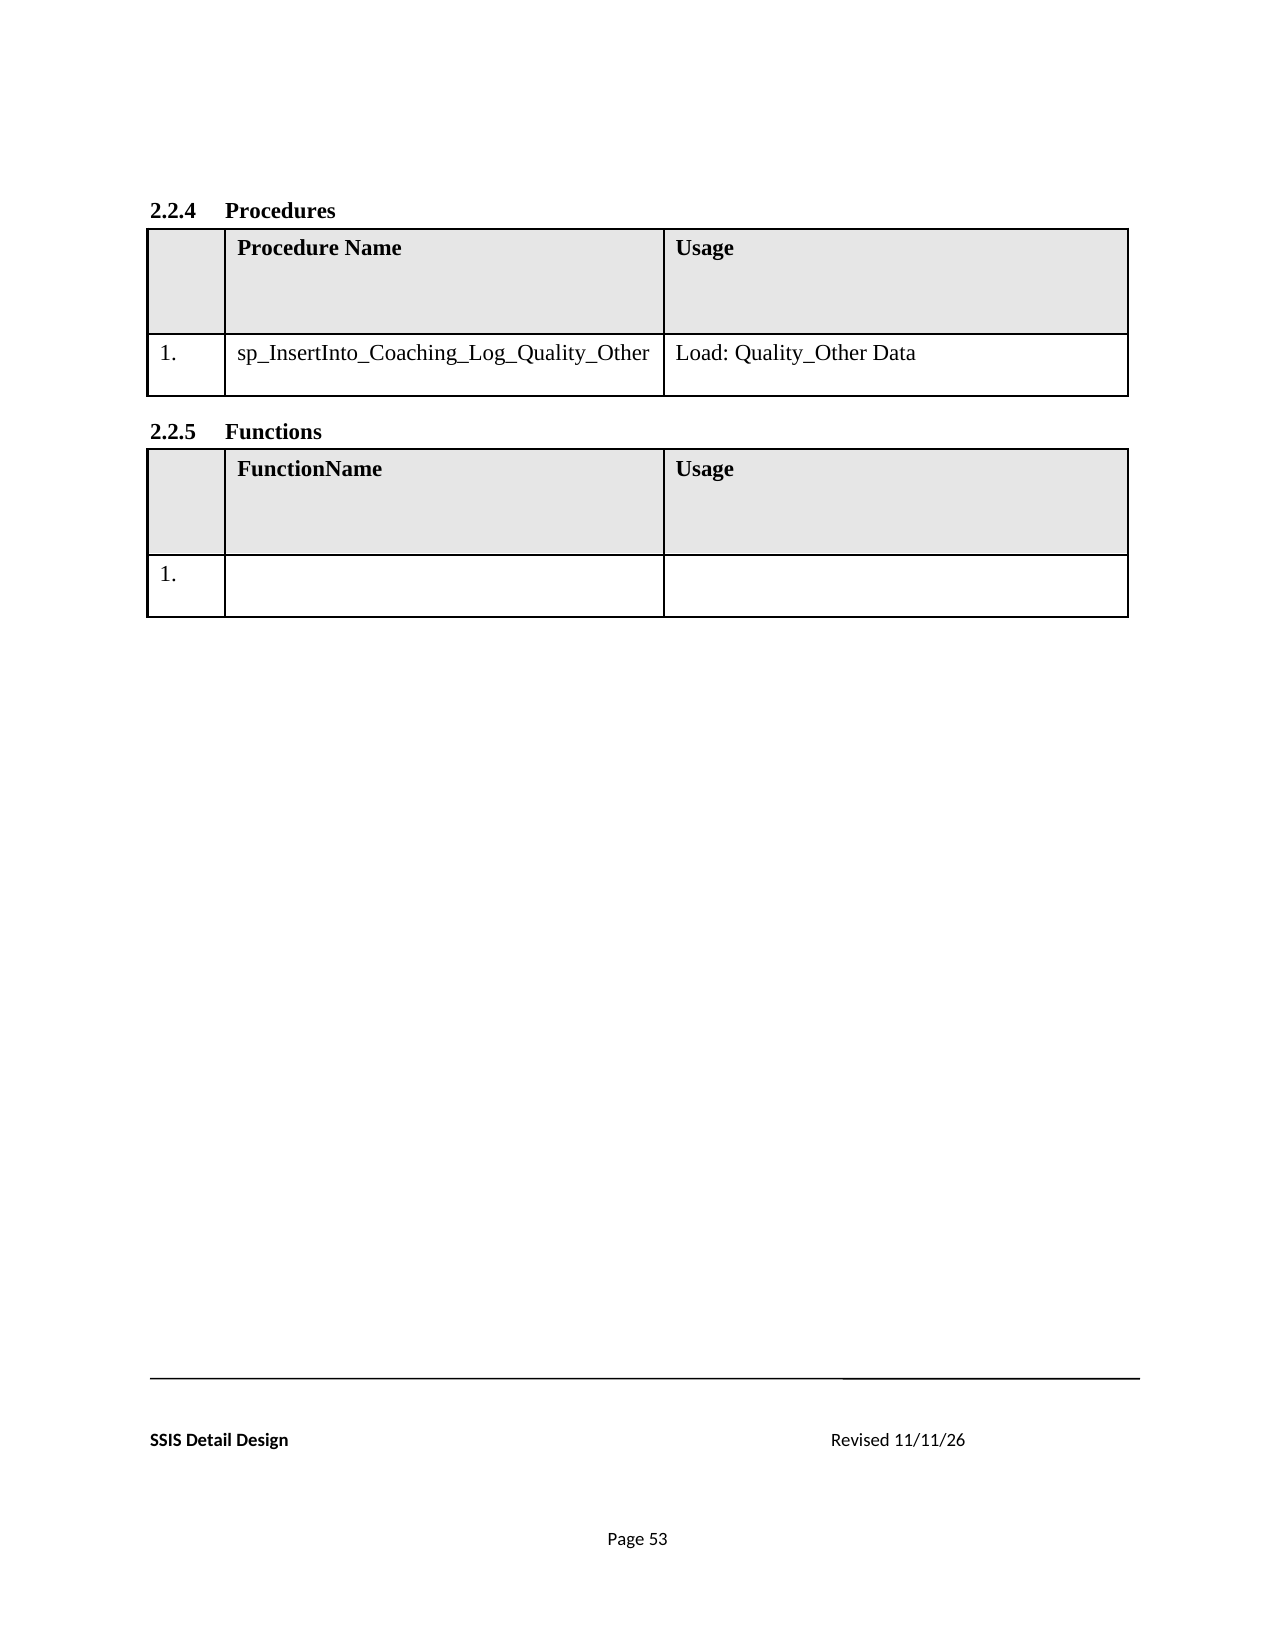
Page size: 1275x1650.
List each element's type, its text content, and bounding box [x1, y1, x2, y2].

table_header Procedure Name [226, 230, 663, 333]
table_header FunctionName [226, 450, 663, 553]
table_cell Load: Quality_Other Data [665, 335, 1127, 395]
table_header [149, 230, 224, 333]
table_header Usage [665, 230, 1127, 333]
table_cell [226, 556, 663, 616]
subtitle Functions [150, 418, 1125, 444]
table_header [149, 450, 224, 553]
table_header Usage [665, 450, 1127, 553]
table_cell 1. [149, 556, 224, 616]
table_cell [665, 556, 1127, 616]
table_cell 1. [149, 335, 224, 395]
subtitle Procedures [150, 197, 1125, 223]
table_cell sp_InsertInto_Coaching_Log_Quality_Other [226, 335, 663, 395]
